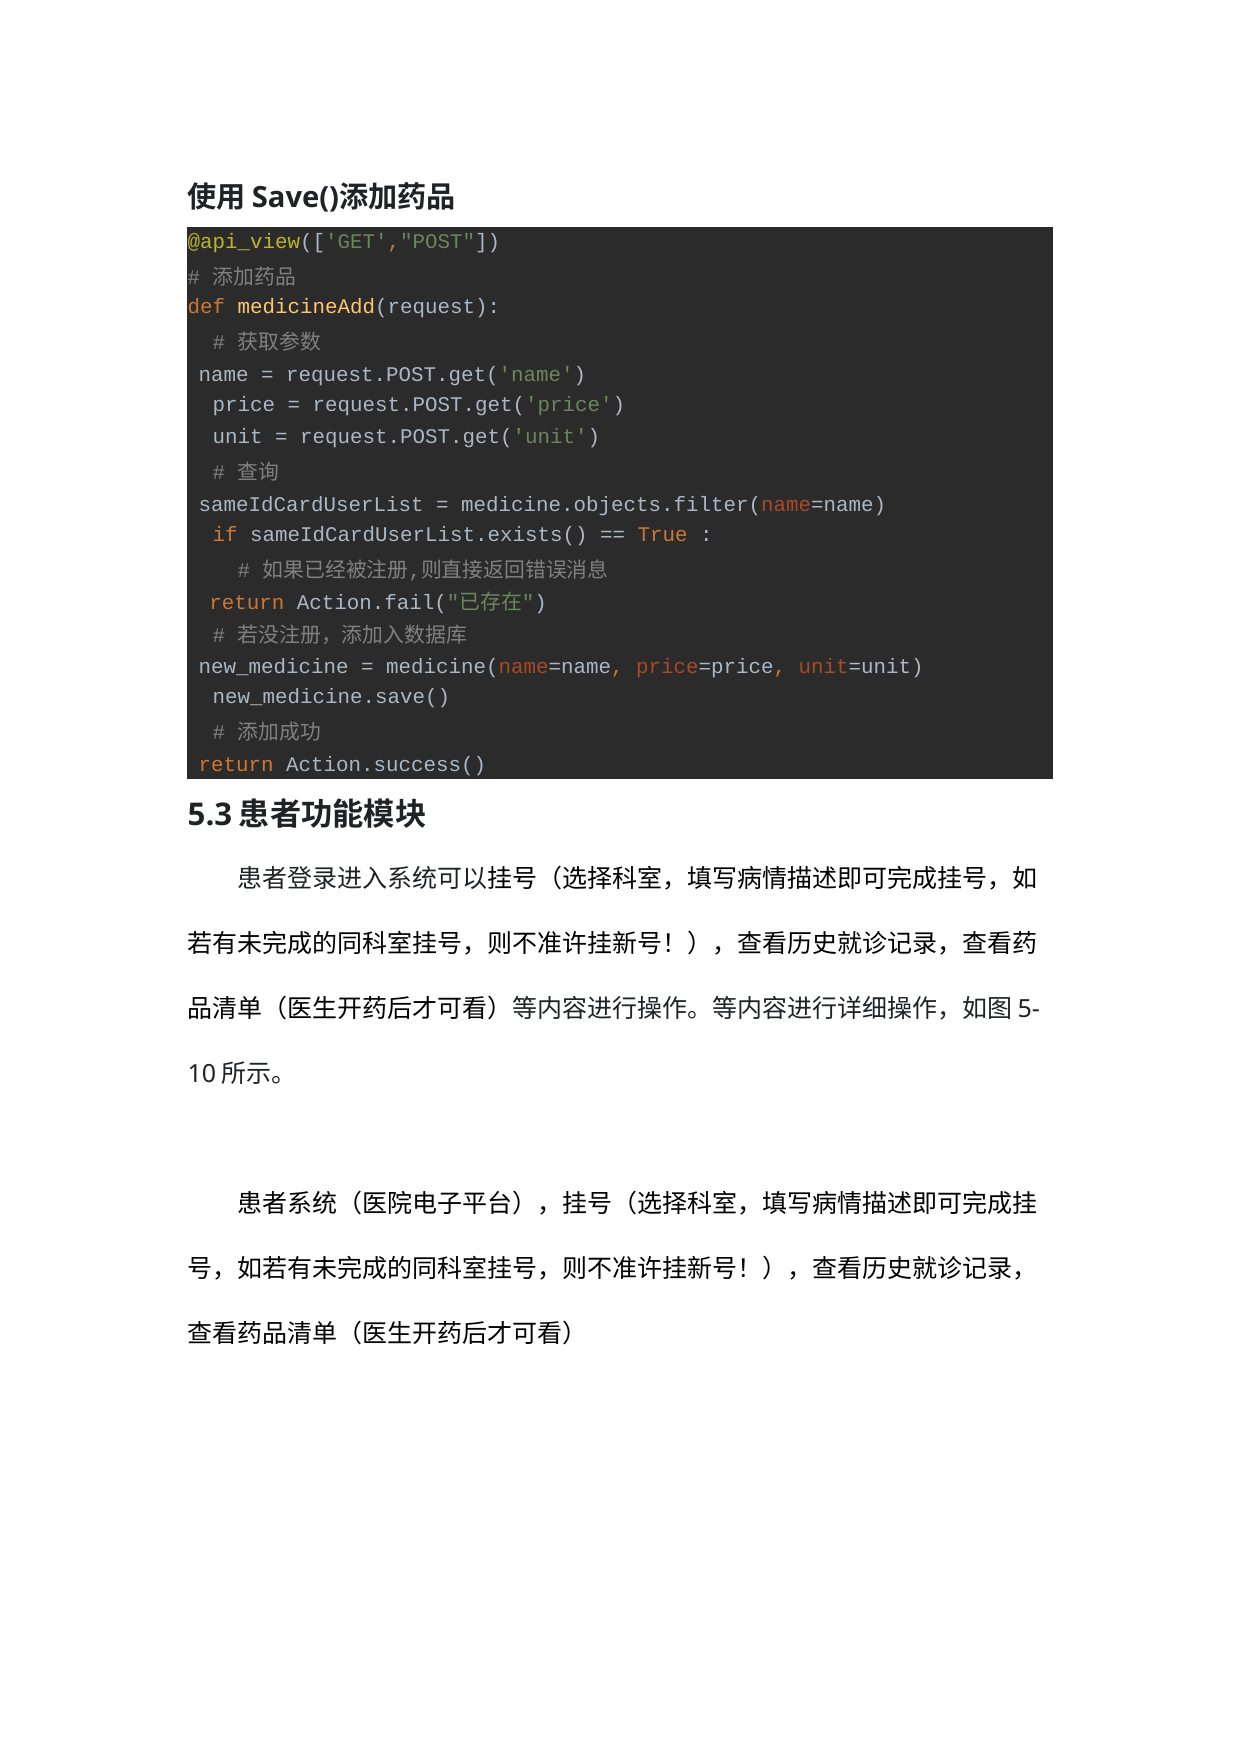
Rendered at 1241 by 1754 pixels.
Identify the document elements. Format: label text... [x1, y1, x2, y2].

text 患者登录进入系统可以挂号（选择科室，填写病情描述即可完成挂号，如若有未完成的同科室挂号，则不准许挂新号！），查看历史就诊记录，查看药品清单（医生开药后才可看）等内容进行操作。等内容进行详细操作，如图5-10所示。 [187, 844, 1053, 1104]
text 使用Save()添加药品 [187, 162, 1053, 227]
text 5.3患者功能模块 [187, 779, 1053, 844]
text 患者系统（医院电子平台），挂号（选择科室，填写病情描述即可完成挂号，如若有未完成的同科室挂号，则不准许挂新号！），查看历史就诊记录，查看药品清单（医生开药后才可看） [187, 1169, 1053, 1364]
text @api_view(['GET',"POST"]) # 添加药品 def medicineAdd(request): # 获取参数 name = request.POST.get('name') price = request.POST.get('price') unit = request.POST.get('unit') # 查询 sameIdCardUserList = medicine.objects.filter(name=name) if sameIdCardUserList.exists() == True : # 如果已经被注册,则直接返回错误消息 return Action.fail("已存在") # 若没注册，添加入数据库 new_medicine = medicine(name=name, price=price, unit=unit) new_medicine.save() # 添加成功 return Action.success() [187, 227, 1053, 779]
